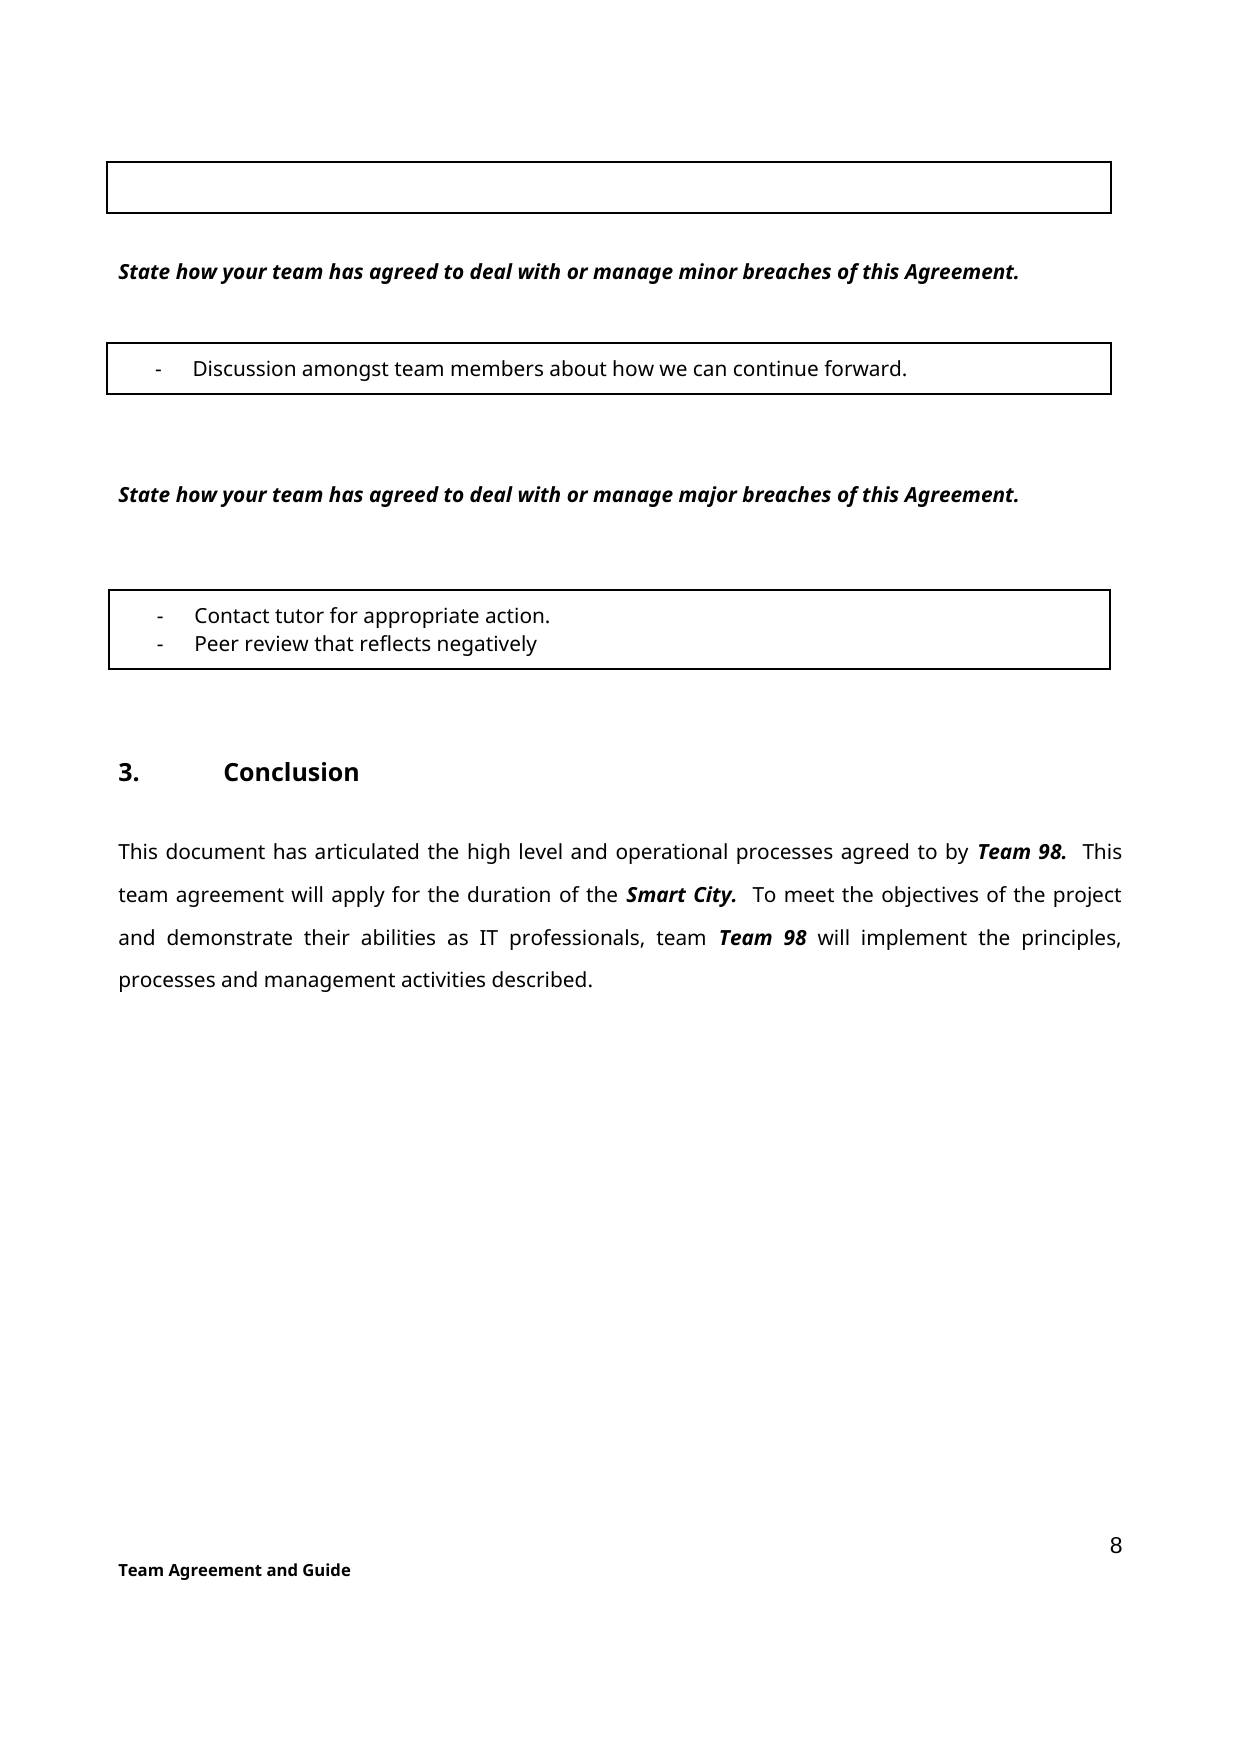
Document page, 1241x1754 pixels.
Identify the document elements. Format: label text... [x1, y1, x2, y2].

table_header [108, 163, 1110, 212]
text State how your team has agreed to deal with or manage major breaches of this Agreement. [118, 481, 1122, 509]
table_header Discussion amongst team members about how we can continue forward. [108, 344, 1110, 393]
text This document has articulated the high level and operational processes agreed to by Team 98. This team agreement will apply for the duration of the Smart City. To meet the objectives of the project and demonstrate their abilities as IT professionals, team Team 98 will implement the principles, processes and management activities described. [118, 837, 1122, 994]
table_header Contact tutor for appropriate action. Peer review that reflects negatively [110, 591, 1109, 668]
text State how your team has agreed to deal with or manage minor breaches of this Agreement. [118, 257, 1122, 285]
subtitle 3. Conclusion [118, 754, 1122, 788]
